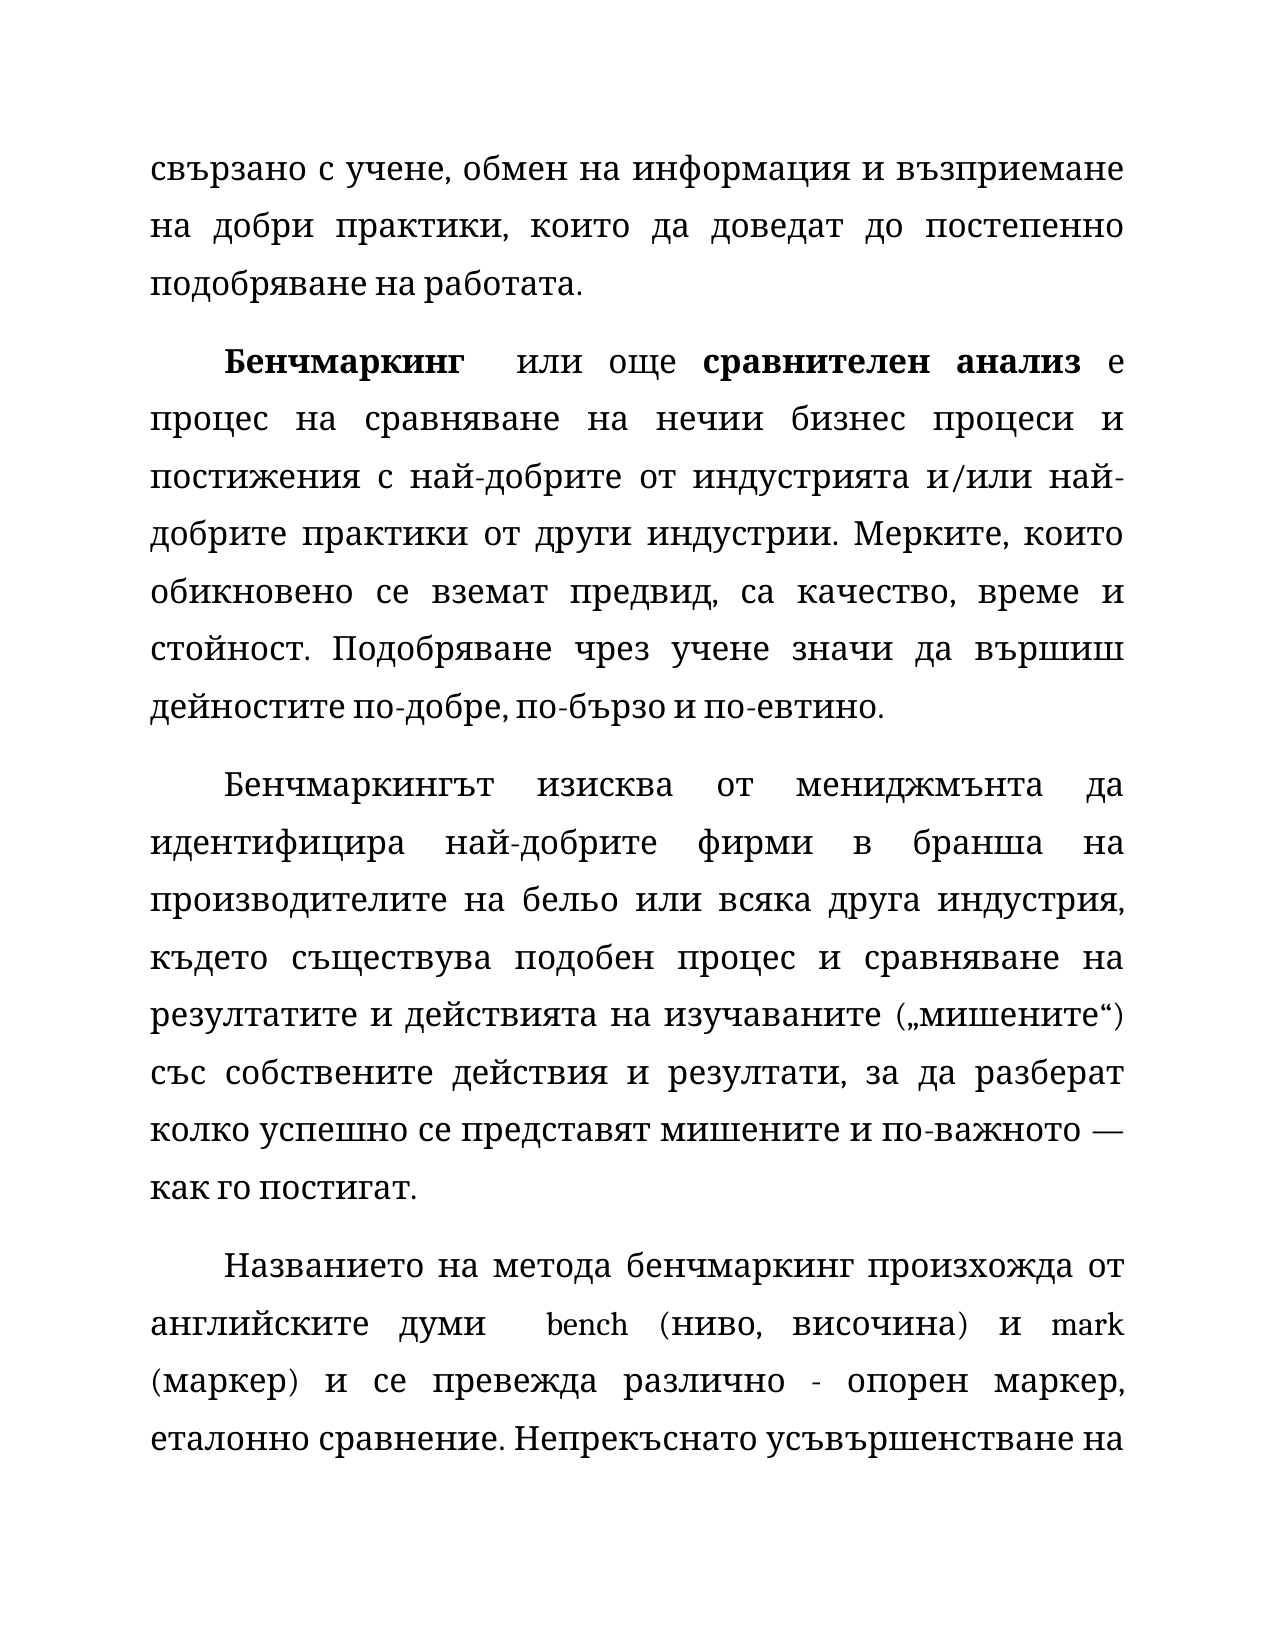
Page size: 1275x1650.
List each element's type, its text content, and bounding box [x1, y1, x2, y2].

text Бенчмаркинг или още сравнителен анализ е процес на сравняване на нечии бизнес процеси и постижения с най-добрите от индустрията и/или най-добрите практики от други индустрии. Мерките, които обикновено се вземат предвид, са качество, време и стойност. Подобряване чрез учене значи да вършиш дейностите по-добре, по-бързо и по-евтино. [150, 343, 1125, 727]
text Бенчмаркингът изисква от мениджмънта да идентифицира най-добрите фирми в бранша на производителите на бельо или всяка друга индустрия, където съществува подобен процес и сравняване на резултатите и действията на изучаваните („мишените“) със собствените действия и резултати, за да разберат колко успешно се представят мишените и по-важното — как го постигат. [150, 767, 1125, 1207]
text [150, 1247, 1125, 1458]
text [150, 150, 1125, 303]
